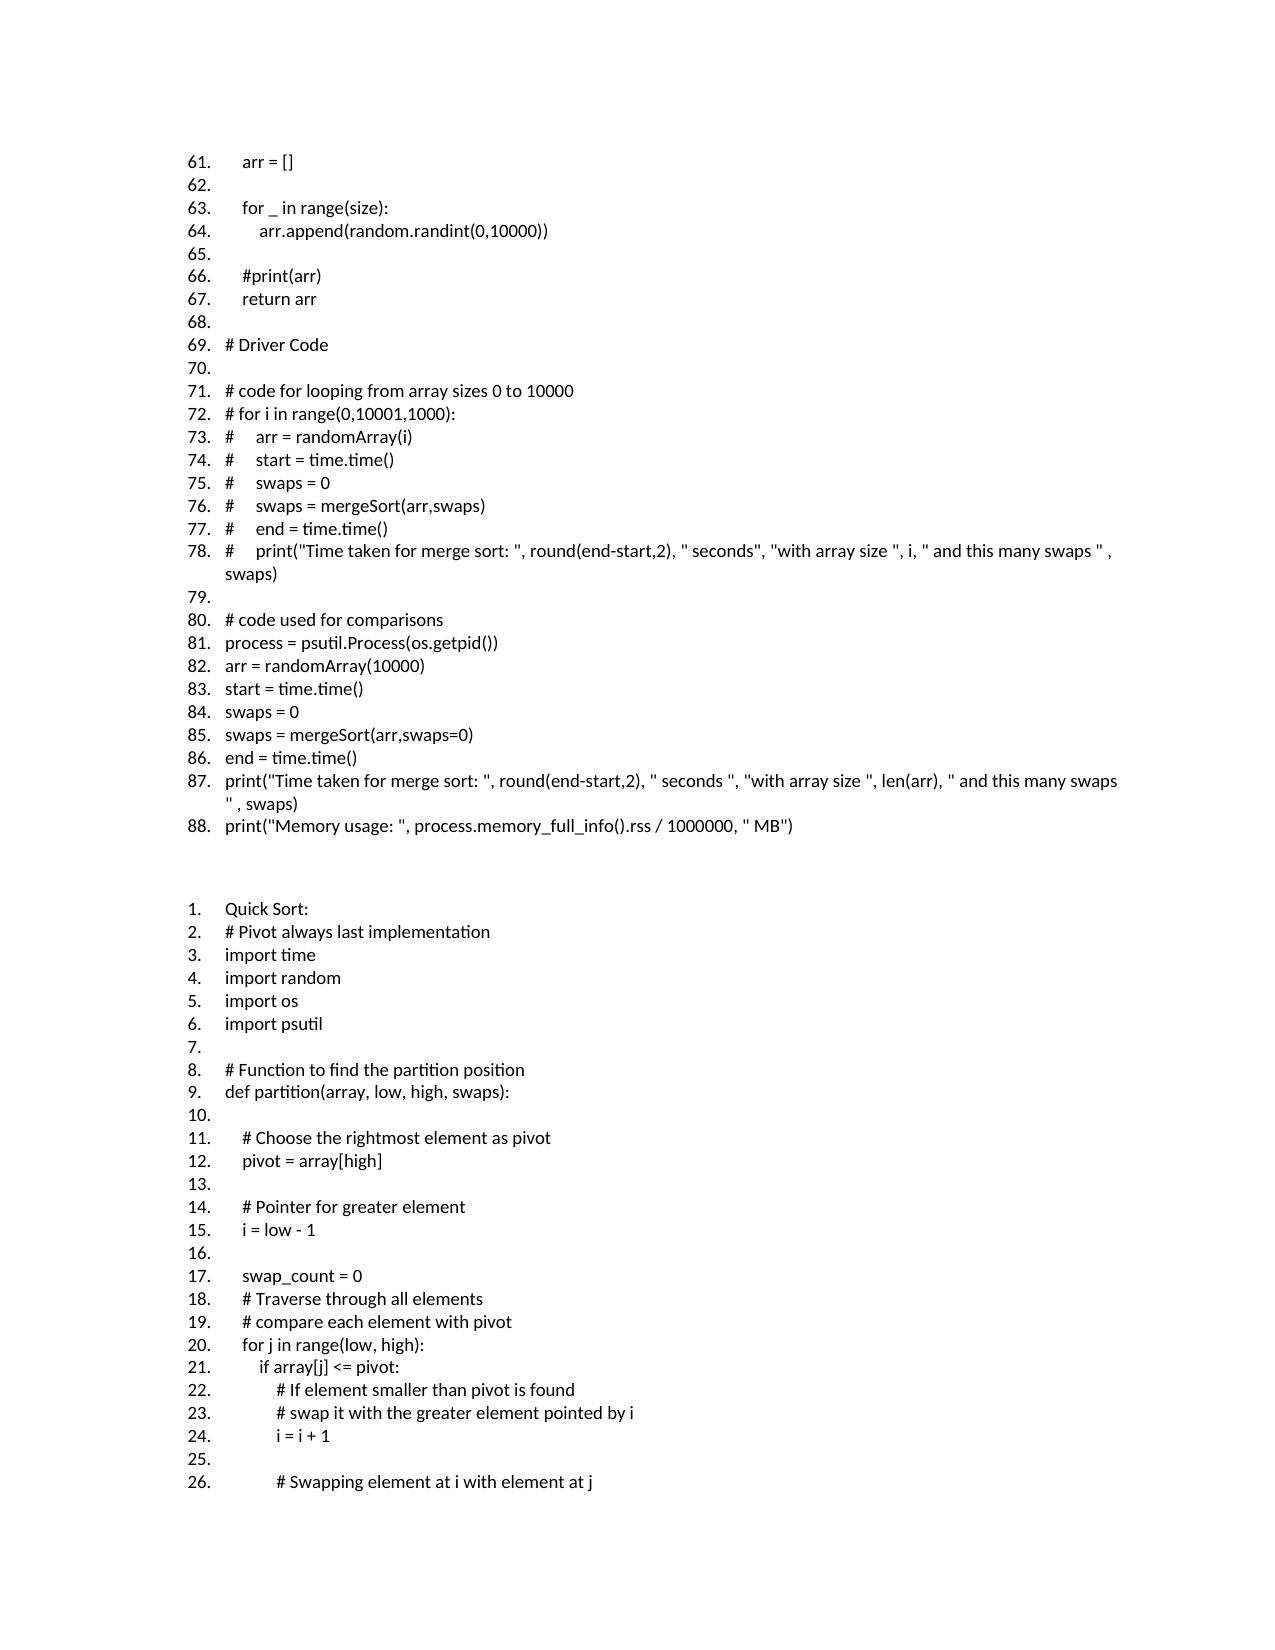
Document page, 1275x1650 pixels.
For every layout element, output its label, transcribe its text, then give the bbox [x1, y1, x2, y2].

list process = psutil.Process(os.getpid()) [187, 631, 1125, 654]
list for j in range(low, high): [187, 1333, 1125, 1356]
list Quick Sort: [187, 897, 1125, 920]
list # code for looping from array sizes 0 to 10000 [187, 379, 1125, 402]
list swaps = mergeSort(arr,swaps=0) [187, 723, 1125, 746]
list # arr = randomArray(i) [187, 425, 1125, 448]
list # Swapping element at i with element at j [187, 1470, 1125, 1493]
list swap_count = 0 [187, 1264, 1125, 1287]
list end = time.time() [187, 746, 1125, 769]
list # print("Time taken for merge sort: ", round(end-start,2), " seconds", "with array size ", i, " and this many swaps " , swaps) [187, 539, 1125, 585]
list # Choose the rightmost element as pivot [187, 1126, 1125, 1149]
list # Traverse through all elements [187, 1287, 1125, 1310]
list #print(arr) [187, 264, 1125, 287]
list # swap it with the greater element pointed by i [187, 1401, 1125, 1424]
list arr = randomArray(10000) [187, 654, 1125, 677]
list # for i in range(0,10001,1000): [187, 402, 1125, 425]
list import time [187, 943, 1125, 966]
list i = i + 1 [187, 1424, 1125, 1447]
list i = low - 1 [187, 1218, 1125, 1241]
list print("Memory usage: ", process.memory_full_info().rss / 1000000, " MB") [187, 814, 1125, 837]
list print("Time taken for merge sort: ", round(end-start,2), " seconds ", "with array size ", len(arr), " and this many swaps " , swaps) [187, 769, 1125, 814]
list arr = [] [187, 150, 1125, 173]
list def partition(array, low, high, swaps): [187, 1081, 1125, 1103]
list arr.append(random.randint(0,10000)) [187, 219, 1125, 242]
list # swaps = 0 [187, 471, 1125, 494]
list pivot = array[high] [187, 1149, 1125, 1172]
list # Function to find the partition position [187, 1058, 1125, 1081]
list # end = time.time() [187, 517, 1125, 539]
list # Driver Code [187, 333, 1125, 356]
list start = time.time() [187, 677, 1125, 700]
list # If element smaller than pivot is found [187, 1378, 1125, 1401]
list # swaps = mergeSort(arr,swaps) [187, 494, 1125, 517]
list for _ in range(size): [187, 196, 1125, 219]
list import psutil [187, 1012, 1125, 1035]
list # Pivot always last implementation [187, 920, 1125, 943]
list if array[j] <= pivot: [187, 1356, 1125, 1378]
list swaps = 0 [187, 700, 1125, 723]
list # Pointer for greater element [187, 1195, 1125, 1218]
list # start = time.time() [187, 448, 1125, 471]
list import os [187, 989, 1125, 1012]
list return arr [187, 287, 1125, 310]
list import random [187, 966, 1125, 989]
list # compare each element with pivot [187, 1310, 1125, 1333]
list # code used for comparisons [187, 608, 1125, 631]
